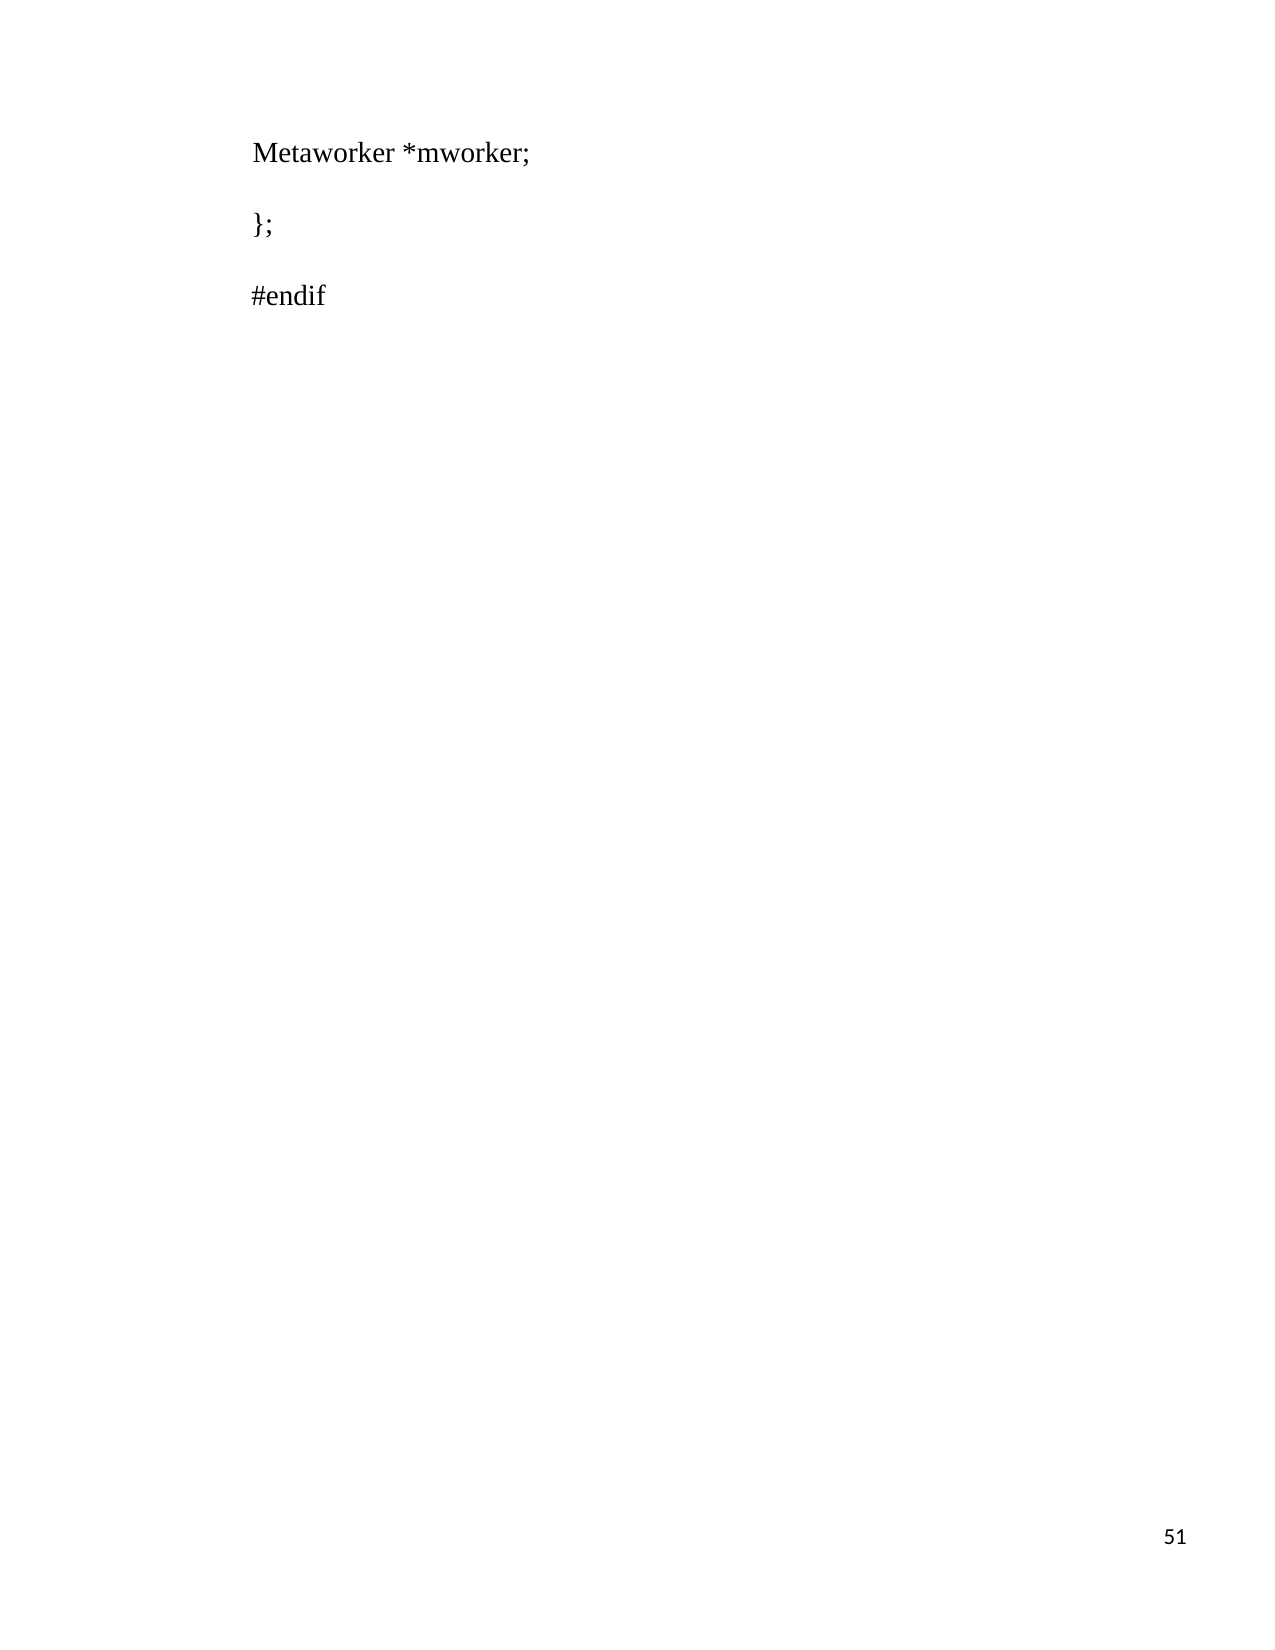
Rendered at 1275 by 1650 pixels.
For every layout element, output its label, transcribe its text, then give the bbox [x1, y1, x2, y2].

text }; [177, 206, 1186, 240]
text Metaworker *mworker; [177, 135, 1186, 169]
text #endif [177, 278, 1186, 311]
